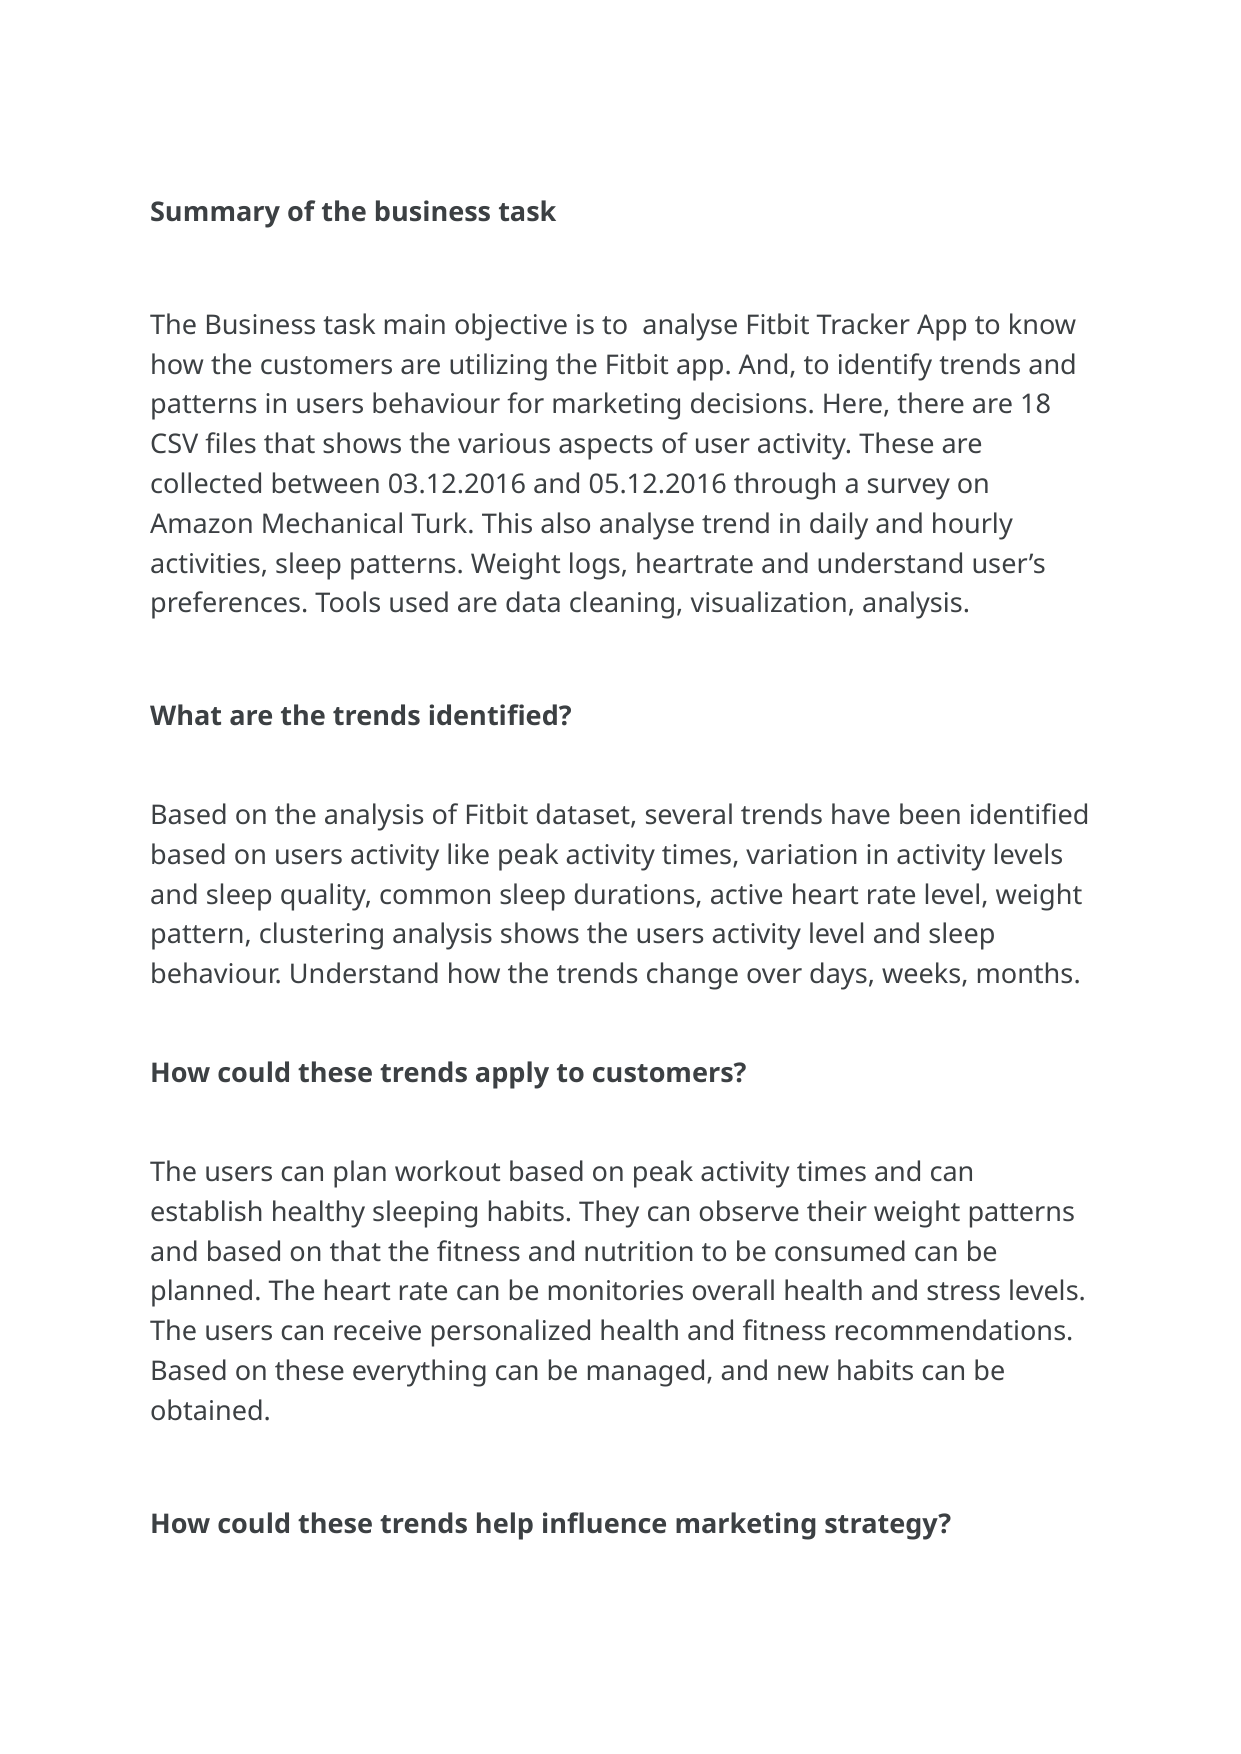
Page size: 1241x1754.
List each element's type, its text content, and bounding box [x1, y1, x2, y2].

text The users can plan workout based on peak activity times and can establish healthy sleeping habits. They can observe their weight patterns and based on that the fitness and nutrition to be consumed can be planned. The heart rate can be monitories overall health and stress levels. The users can receive personalized health and fitness recommendations. Based on these everything can be managed, and new habits can be obtained. [150, 1152, 1090, 1428]
text Summary of the business task [150, 192, 1090, 229]
text How could these trends apply to customers? [150, 1054, 1090, 1091]
text What are the trends identified? [150, 697, 1090, 734]
text The Business task main objective is to analyse Fitbit Tracker App to know how the customers are utilizing the Fitbit app. And, to identify trends and patterns in users behaviour for marketing decisions. Here, there are 18 CSV files that shows the various aspects of user activity. These are collected between 03.12.2016 and 05.12.2016 through a survey on Amazon Mechanical Turk. This also analyse trend in daily and hourly activities, sleep patterns. Weight logs, heartrate and understand user’s preferences. Tools used are data cleaning, visualization, analysis. [150, 305, 1090, 621]
text How could these trends help influence marketing strategy? [150, 1504, 1090, 1541]
text Based on the analysis of Fitbit dataset, several trends have been identified based on users activity like peak activity times, variation in activity levels and sleep quality, common sleep durations, active heart rate level, weight pattern, clustering analysis shows the users activity level and sleep behaviour. Understand how the trends change over days, weeks, months. [150, 796, 1090, 992]
